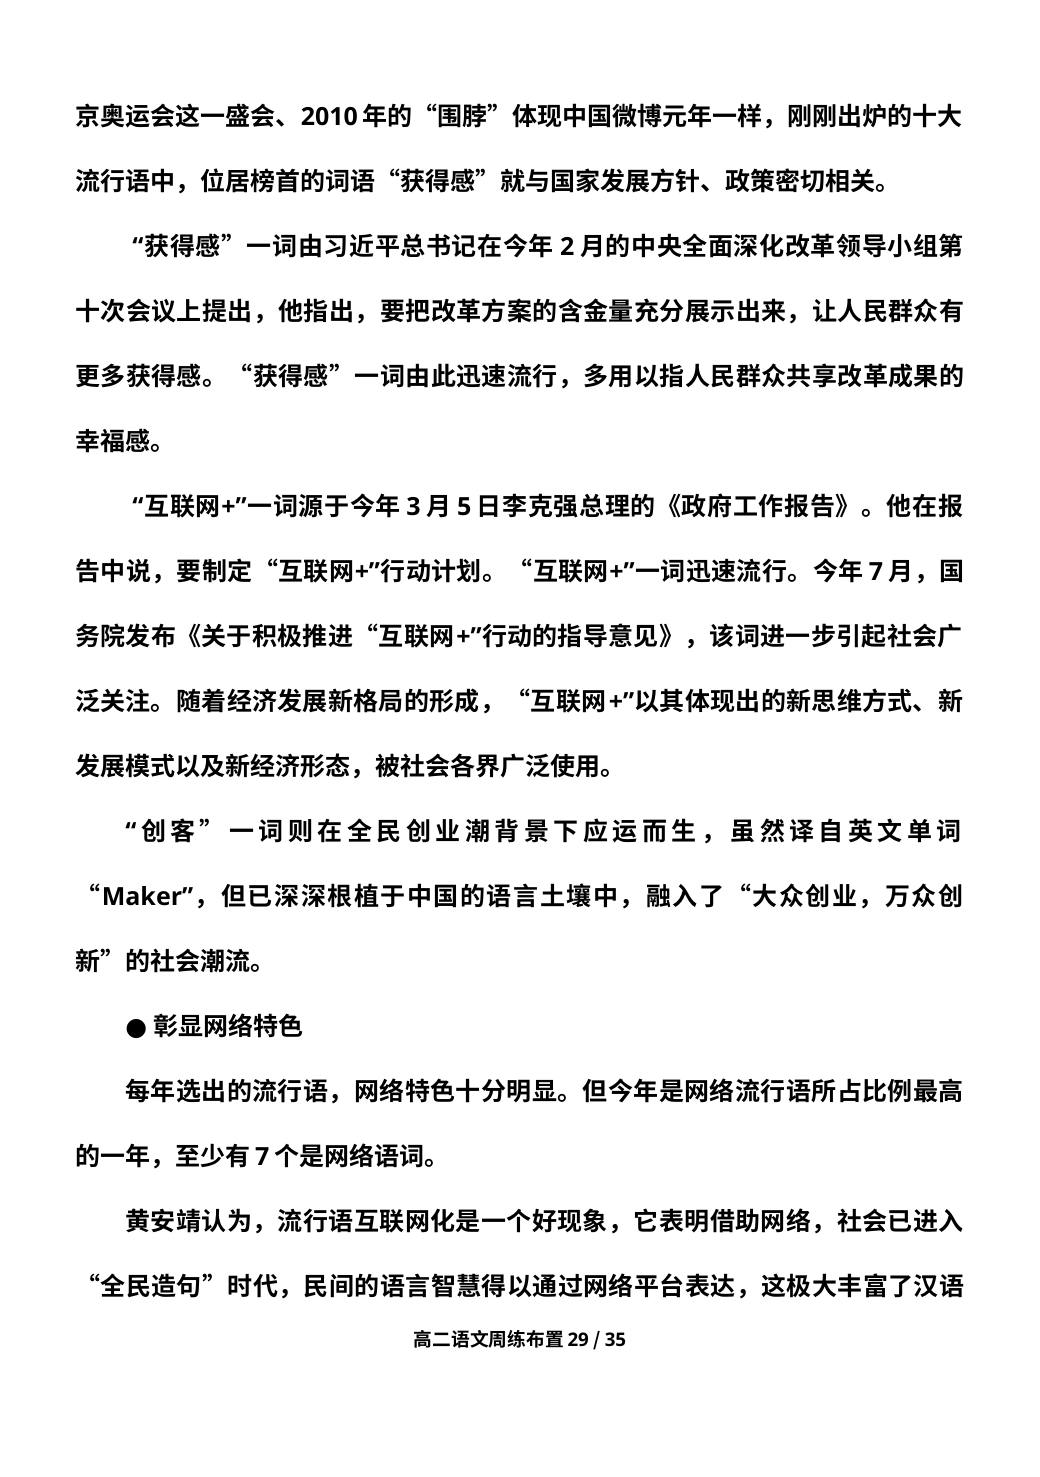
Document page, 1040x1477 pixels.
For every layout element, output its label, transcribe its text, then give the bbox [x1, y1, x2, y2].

text 每年选出的流行语，网络特色十分明显。但今年是网络流行语所占比例最高的一年，至少有7个是网络语词。 [75, 1057, 964, 1187]
text “互联网+”一词源于今年3月5日李克强总理的《政府工作报告》。他在报告中说，要制定“互联网+”行动计划。“互联网+”一词迅速流行。今年7月，国务院发布《关于积极推进“互联网+”行动的指导意见》，该词进一步引起社会广泛关注。随着经济发展新格局的形成，“互联网+”以其体现出的新思维方式、新发展模式以及新经济形态，被社会各界广泛使用。 [75, 472, 964, 797]
text “获得感”一词由习近平总书记在今年2月的中央全面深化改革领导小组第十次会议上提出，他指出，要把改革方案的含金量充分展示出来，让人民群众有更多获得感。“获得感”一词由此迅速流行，多用以指人民群众共享改革成果的幸福感。 [75, 212, 964, 472]
text “创客”一词则在全民创业潮背景下应运而生，虽然译自英文单词“Maker”，但已深深根植于中国的语言土壤中，融入了“大众创业，万众创新”的社会潮流。 [75, 797, 964, 992]
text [75, 1187, 964, 1317]
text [75, 82, 964, 212]
text ● 彰显网络特色 [75, 992, 964, 1057]
